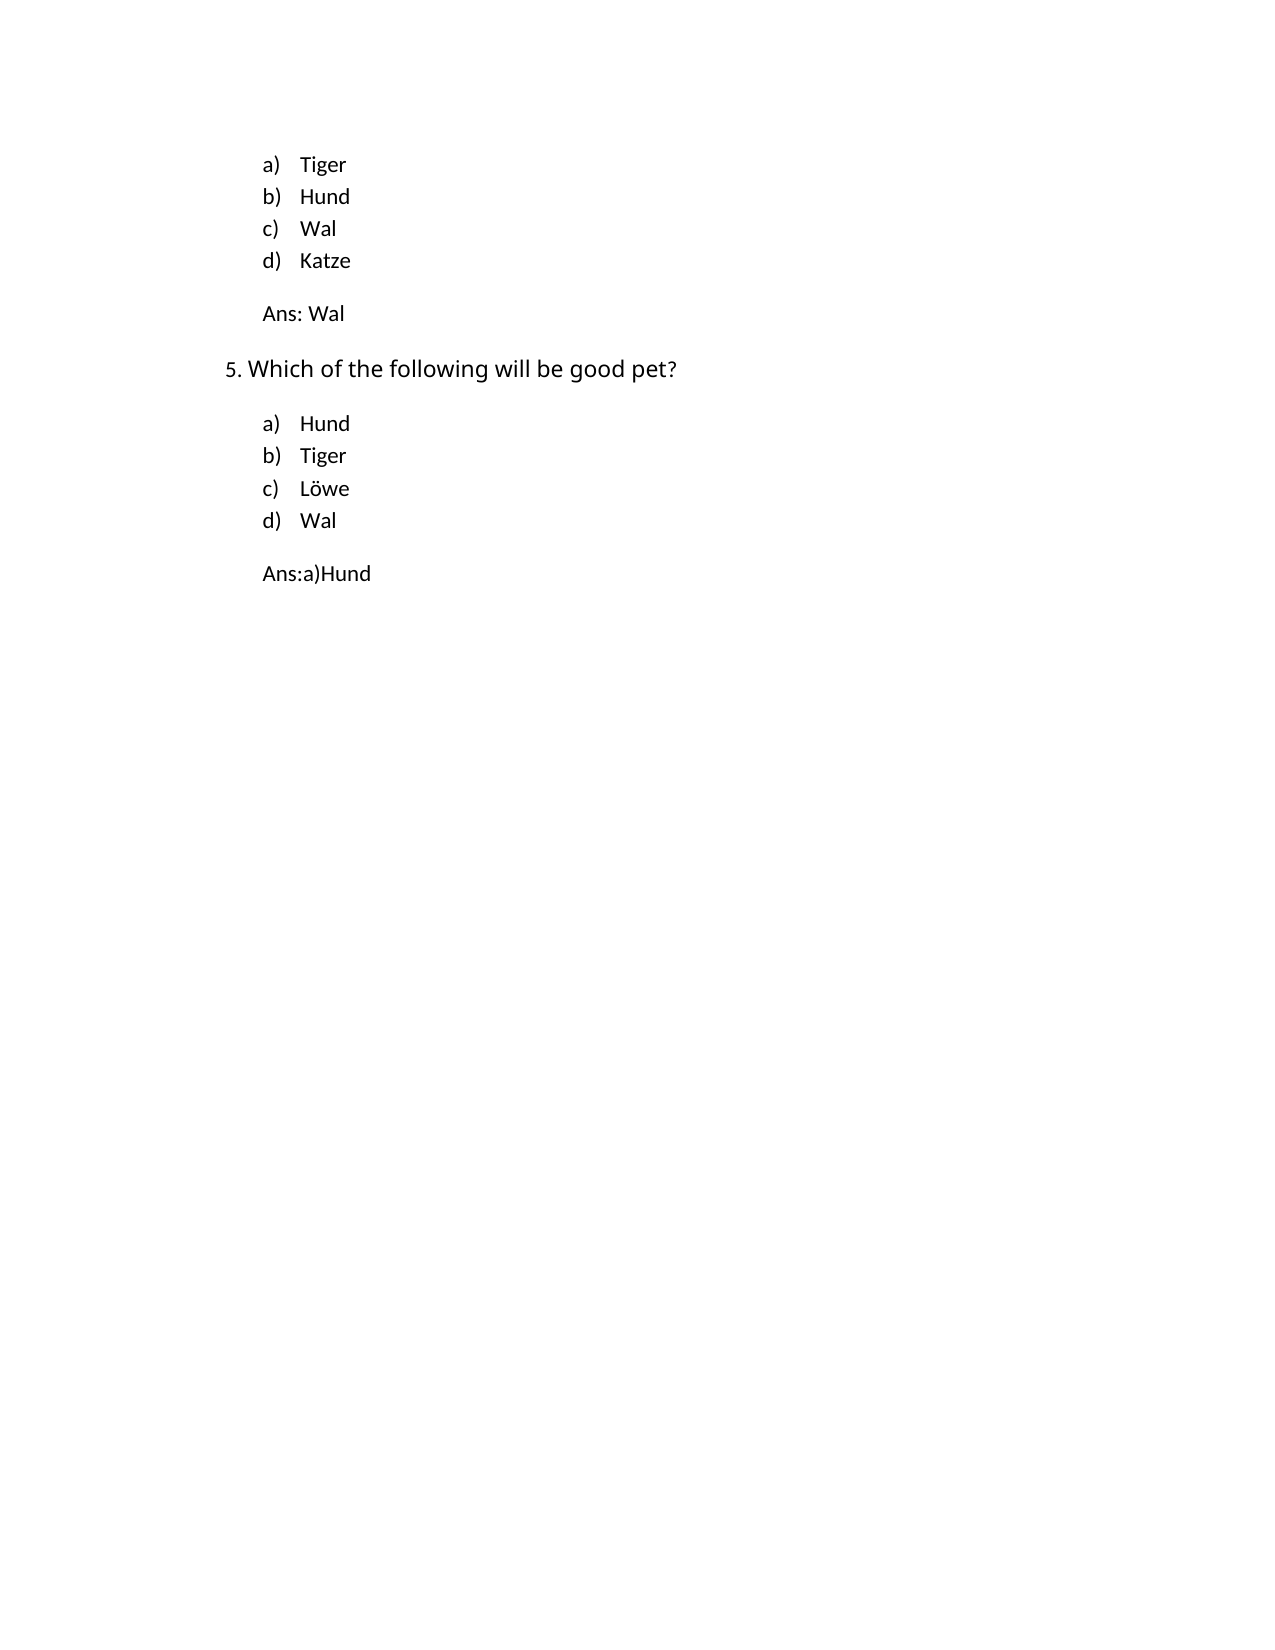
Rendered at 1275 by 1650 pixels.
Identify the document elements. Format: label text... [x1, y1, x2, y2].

list Tiger [262, 150, 1125, 178]
list Wal [262, 214, 1125, 242]
text 5. Which of the following will be good pet? [225, 353, 1125, 384]
list Löwe [262, 474, 1125, 502]
list Tiger [262, 442, 1125, 469]
text Ans: Wal [262, 299, 1125, 328]
text Ans:a)Hund [262, 559, 1125, 587]
list Katze [262, 247, 1125, 274]
list Wal [262, 506, 1125, 534]
list Hund [262, 409, 1125, 437]
list Hund [262, 182, 1125, 210]
